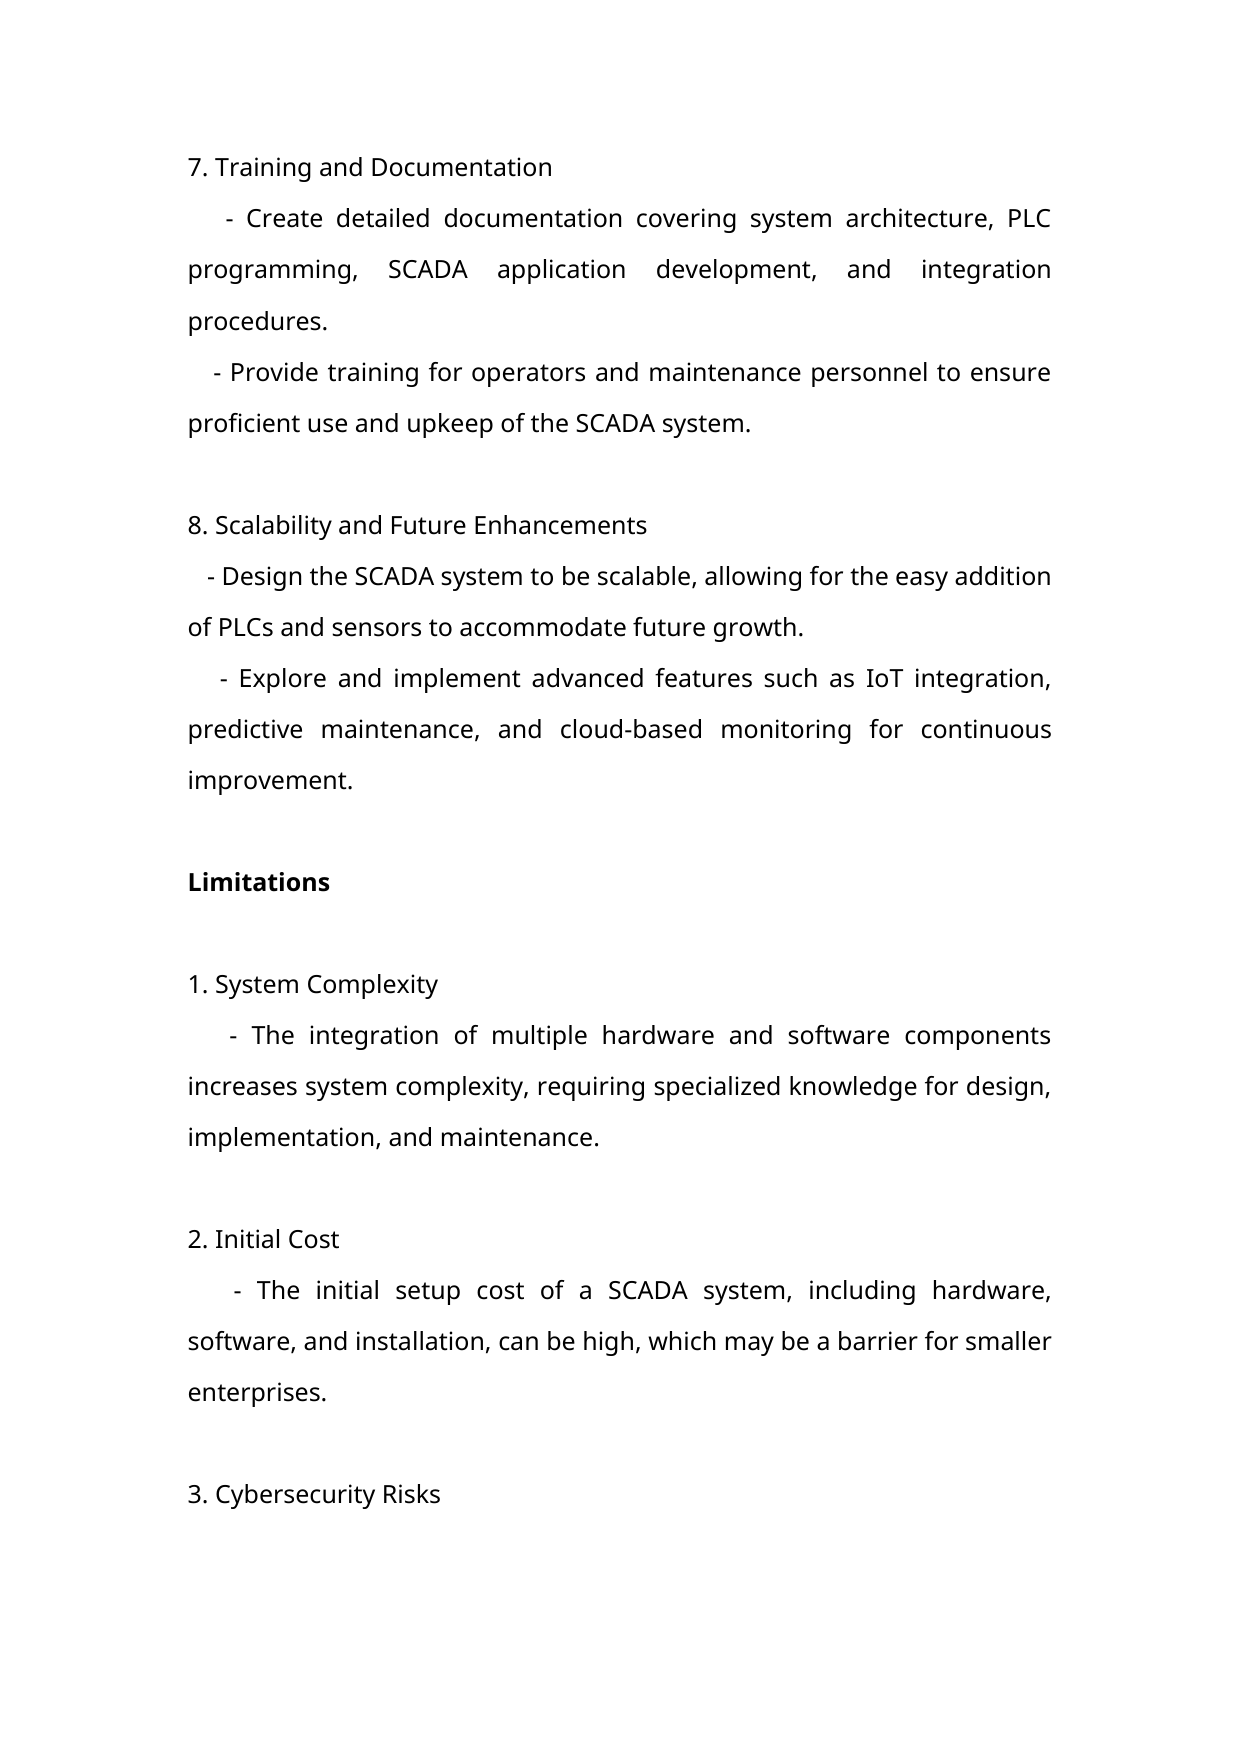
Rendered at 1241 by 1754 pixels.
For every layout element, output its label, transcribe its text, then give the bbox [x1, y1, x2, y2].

list - Design the SCADA system to be scalable, allowing for the easy addition of PLCs and sensors to accommodate future growth. [187, 558, 1053, 643]
list - Create detailed documentation covering system architecture, PLC programming, SCADA application development, and integration procedures. [187, 201, 1053, 337]
list 8. Scalability and Future Enhancements [187, 507, 1053, 541]
list Limitations [187, 864, 1053, 899]
list 7. Training and Documentation [187, 150, 1053, 184]
list - Explore and implement advanced features such as IoT integration, predictive maintenance, and cloud-based monitoring for continuous improvement. [187, 660, 1053, 797]
list - Provide training for operators and maintenance personnel to ensure proficient use and upkeep of the SCADA system. [187, 354, 1053, 439]
list 1. System Complexity [187, 967, 1053, 1001]
list - The integration of multiple hardware and software components increases system complexity, requiring specialized knowledge for design, implementation, and maintenance. [187, 1018, 1053, 1154]
list 2. Initial Cost [187, 1222, 1053, 1256]
list 3. Cybersecurity Risks [187, 1477, 1053, 1511]
list - The initial setup cost of a SCADA system, including hardware, software, and installation, can be high, which may be a barrier for smaller enterprises. [187, 1273, 1053, 1409]
